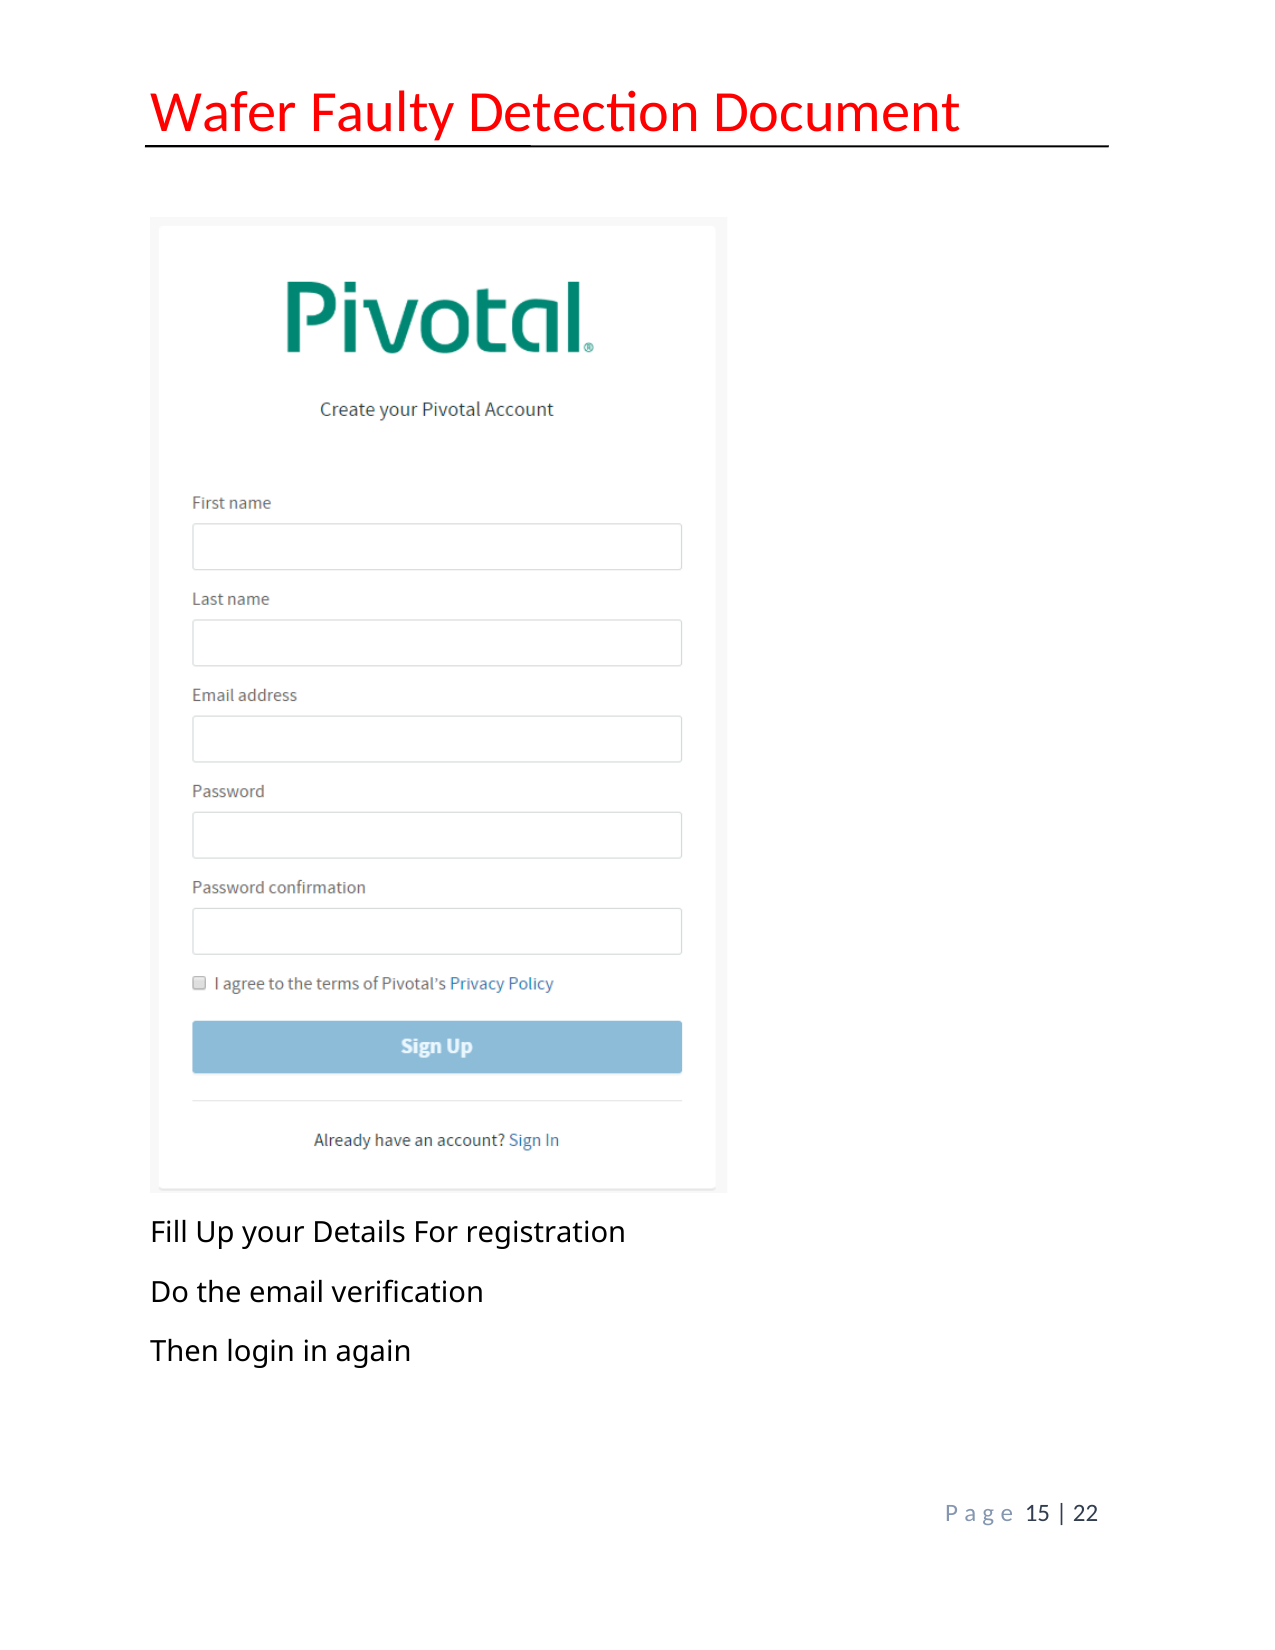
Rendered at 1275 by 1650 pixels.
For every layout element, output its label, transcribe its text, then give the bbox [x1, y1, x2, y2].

text Do the email verification [150, 1271, 1125, 1311]
text Fill Up your Details For registration [150, 1212, 1125, 1251]
picture [150, 217, 728, 1193]
text Then login in again [150, 1331, 1125, 1370]
